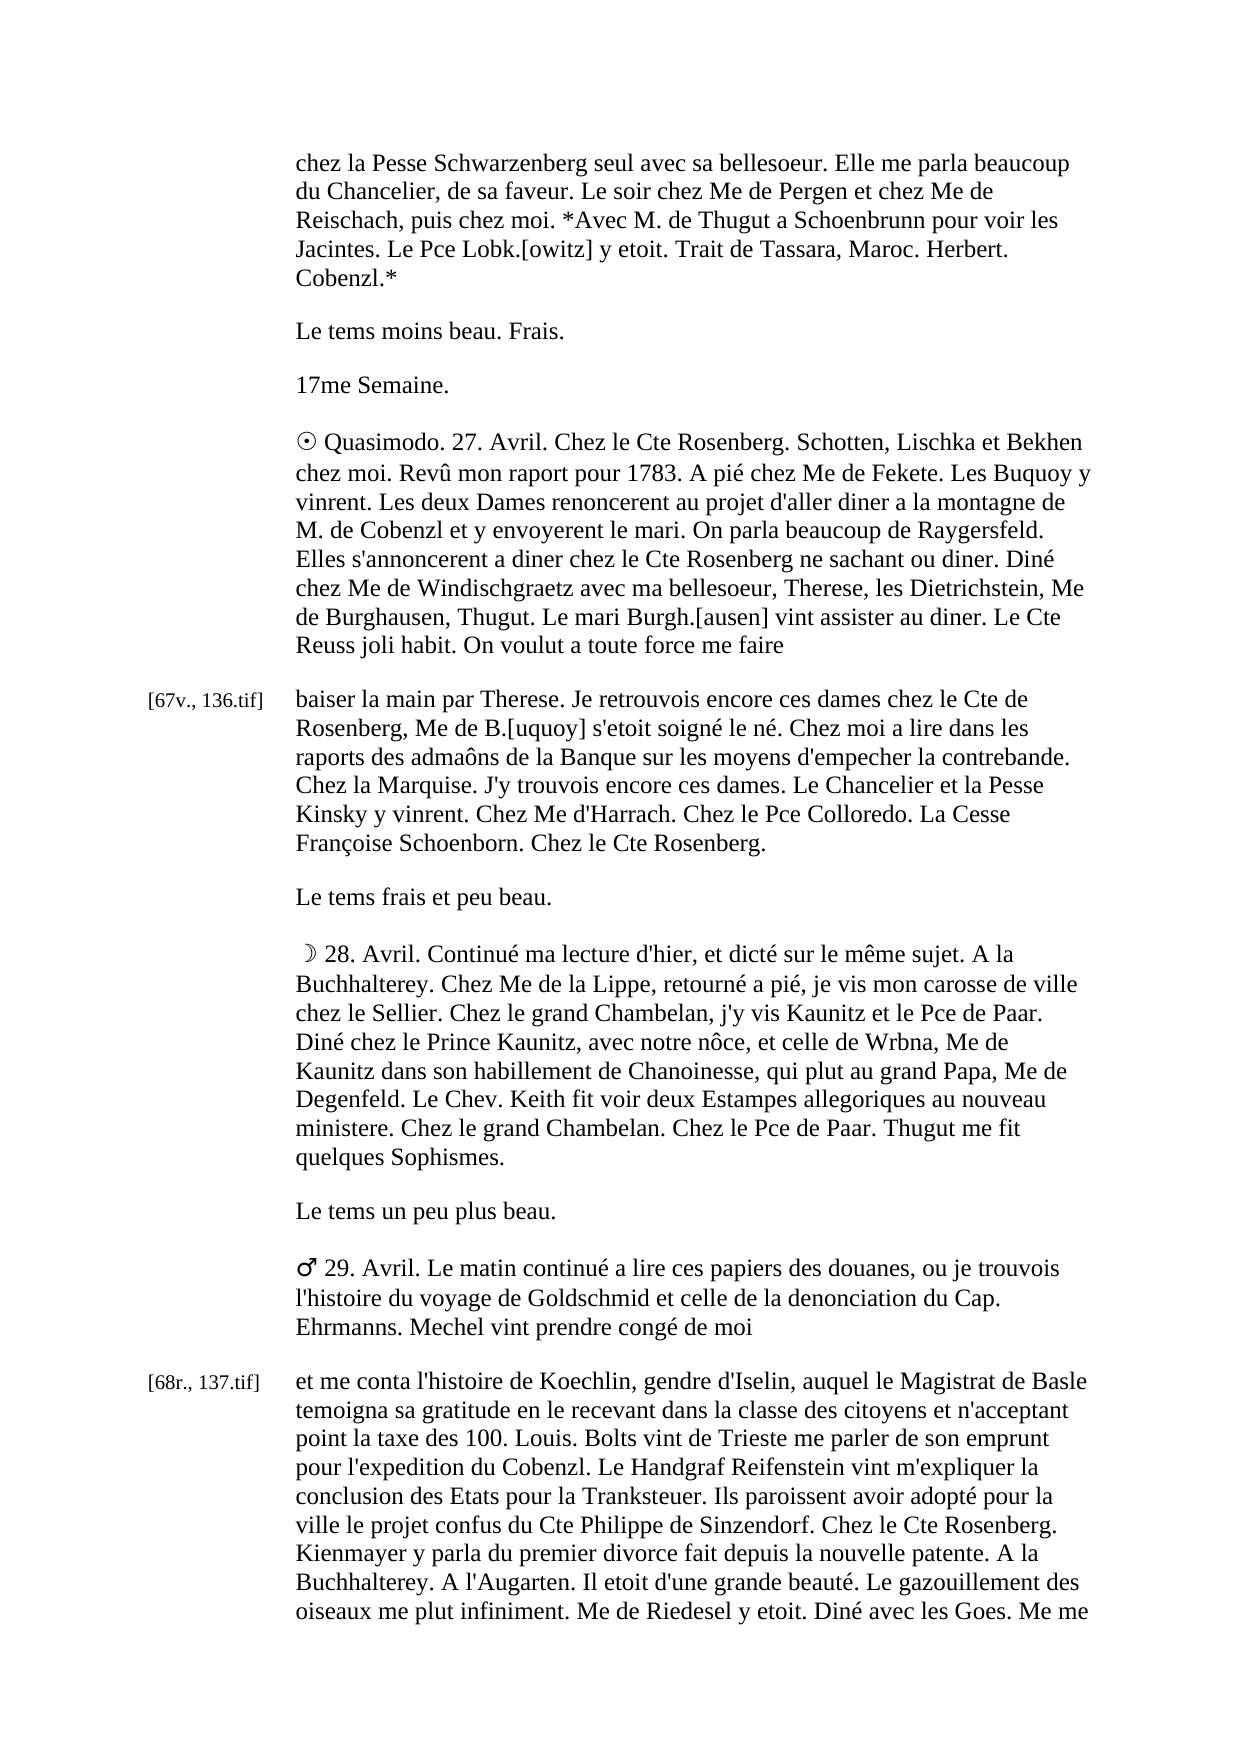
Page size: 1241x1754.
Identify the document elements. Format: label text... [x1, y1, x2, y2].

text ︎ 29. Avril. Le matin continué a lire ces papiers des douanes, ou je trouvois l'histoire du voyage de Goldschmid et celle de la denonciation du Cap. Ehrmanns. Mechel vint prendre congé de moi [295, 1249, 1093, 1341]
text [295, 148, 1093, 291]
text 17me Semaine. [295, 370, 1093, 399]
text Le tems moins beau. Frais. [295, 316, 1093, 345]
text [148, 1366, 1093, 1625]
text Le tems un peu plus beau. [295, 1196, 1093, 1224]
text ☽ 28. Avril. Continué ma lecture d'hier, et dicté sur le même sujet. A la Buchhalterey. Chez Me de la Lippe, retourné a pié, je vis mon carosse de ville chez le Sellier. Chez le grand Chambelan, j'y vis Kaunitz et le Pce de Paar. Diné chez le Prince Kaunitz, avec notre nôce, et celle de Wrbna, Me de Kaunitz dans son habillement de Chanoinesse, qui plut au grand Papa, Me de Degenfeld. Le Chev. Keith fit voir deux Estampes allegoriques au nouveau ministere. Chez le grand Chambelan. Chez le Pce de Paar. Thugut me fit quelques Sophismes. [295, 935, 1093, 1171]
text [67v., 136.tif] baiser la main par Therese. Je retrouvois encore ces dames chez le Cte de Rosenberg, Me de B.[uquoy] s'etoit soigné le né. Chez moi a lire dans les raports des admaôns de la Banque sur les moyens d'empecher la contrebande. Chez la Marquise. J'y trouvois encore ces dames. Le Chancelier et la Pesse Kinsky y vinrent. Chez Me d'Harrach. Chez le Pce Colloredo. La Cesse Françoise Schoenborn. Chez le Cte Rosenberg. [148, 684, 1093, 857]
text Le tems frais et peu beau. [295, 882, 1093, 910]
text ☉ Quasimodo. 27. Avril. Chez le Cte Rosenberg. Schotten, Lischka et Bekhen chez moi. Revû mon raport pour 1783. A pié chez Me de Fekete. Les Buquoy y vinrent. Les deux Dames renoncerent au projet d'aller diner a la montagne de M. de Cobenzl et y envoyerent le mari. On parla beaucoup de Raygersfeld. Elles s'annoncerent a diner chez le Cte Rosenberg ne sachant ou diner. Diné chez Me de Windischgraetz avec ma bellesoeur, Therese, les Dietrichstein, Me de Burghausen, Thugut. Le mari Burgh.[ausen] vint assister au diner. Le Cte Reuss joli habit. On voulut a toute force me faire [295, 424, 1093, 659]
